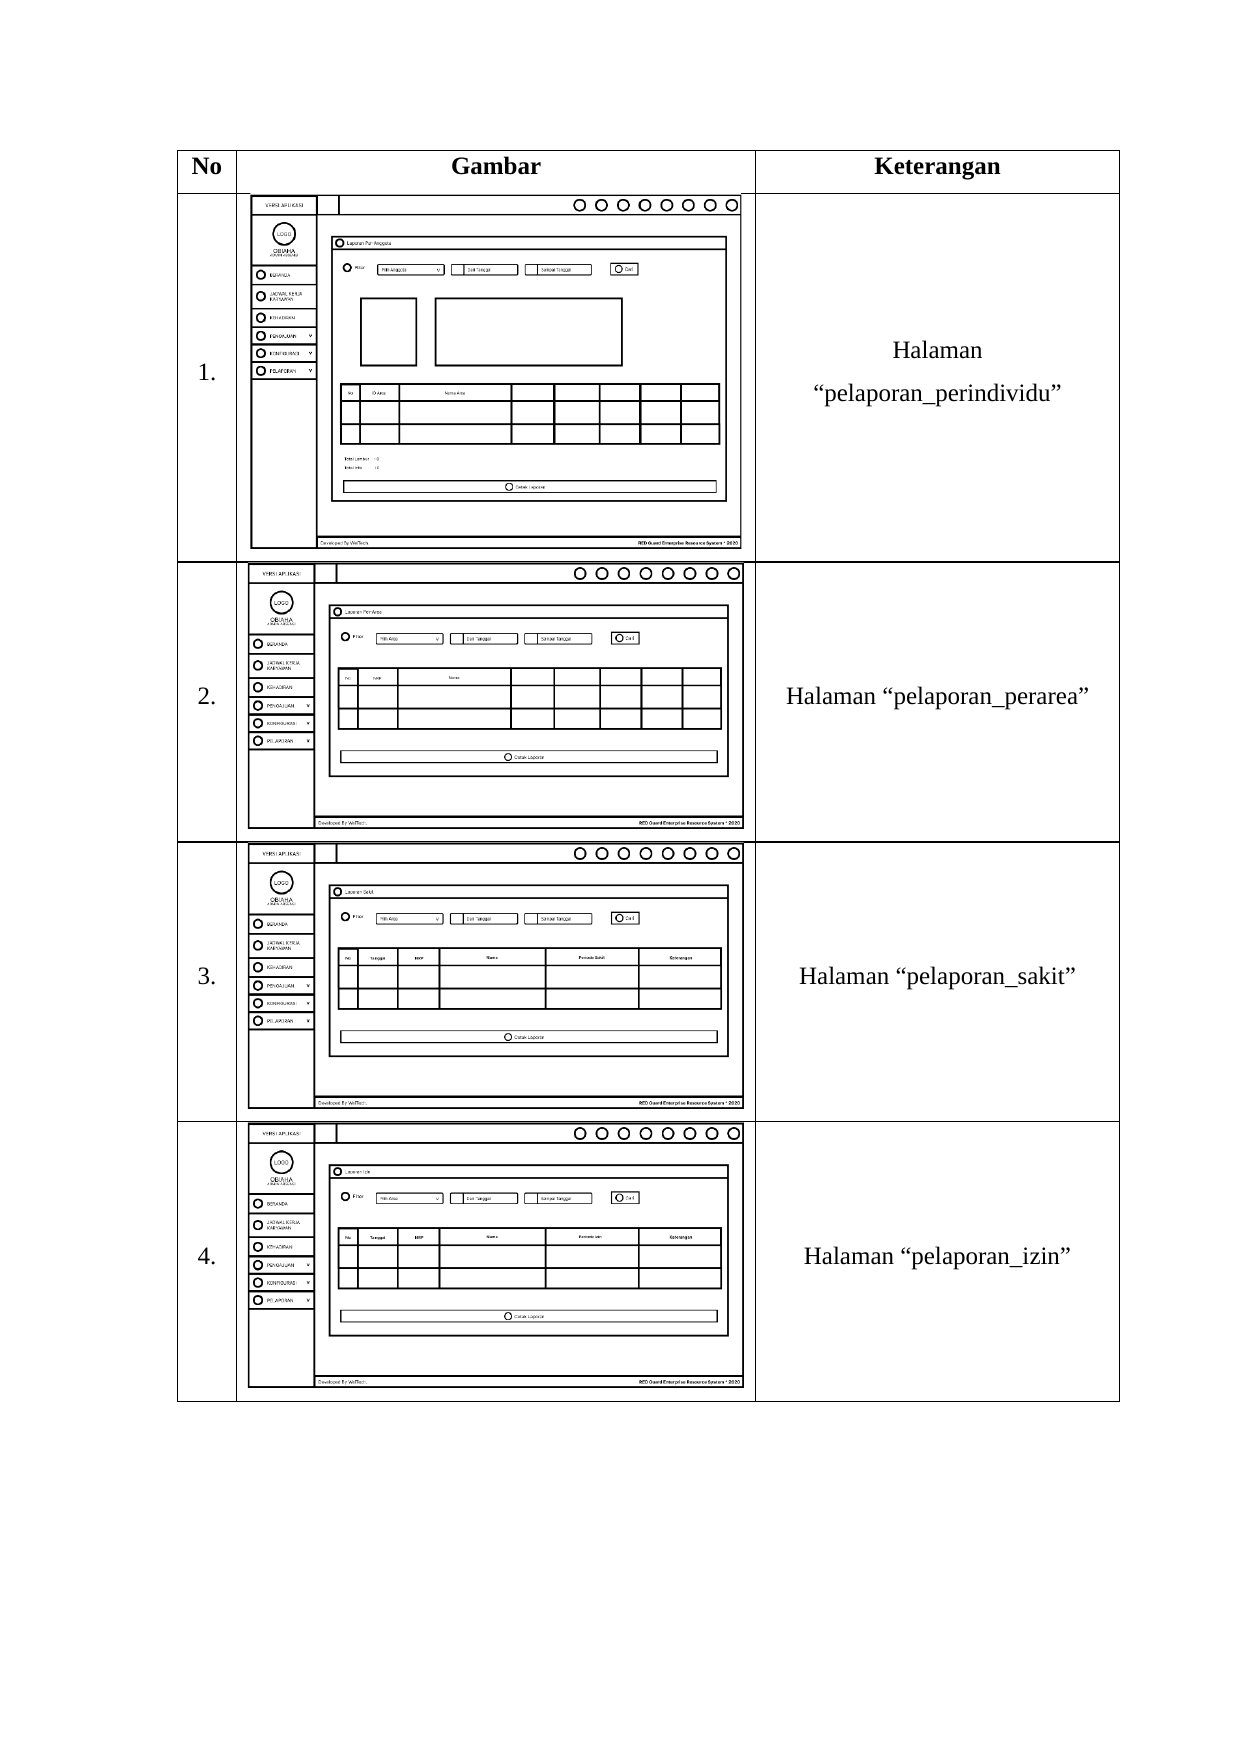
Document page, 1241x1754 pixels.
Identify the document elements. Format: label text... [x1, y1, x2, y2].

table_cell Halaman “pelaporan_izin” [756, 1122, 1119, 1401]
table_cell Halaman “pelaporan_perarea” [756, 563, 1119, 841]
table_cell 2. [178, 563, 236, 841]
picture [250, 193, 742, 549]
table_header No [178, 151, 236, 193]
picture [247, 1122, 744, 1388]
table_cell [237, 194, 755, 561]
table_cell Halaman “pelaporan_perindividu” [756, 194, 1119, 561]
table_cell [237, 843, 755, 1121]
table_cell [237, 1122, 755, 1401]
table_cell 1. [178, 194, 236, 561]
picture [247, 842, 744, 1109]
table_cell 3. [178, 843, 236, 1121]
table_header Keterangan [756, 151, 1119, 193]
table_cell Halaman “pelaporan_sakit” [756, 843, 1119, 1121]
table_header Gambar [237, 151, 755, 193]
picture [247, 562, 744, 829]
table_cell [237, 563, 755, 841]
table_cell 4. [178, 1122, 236, 1401]
